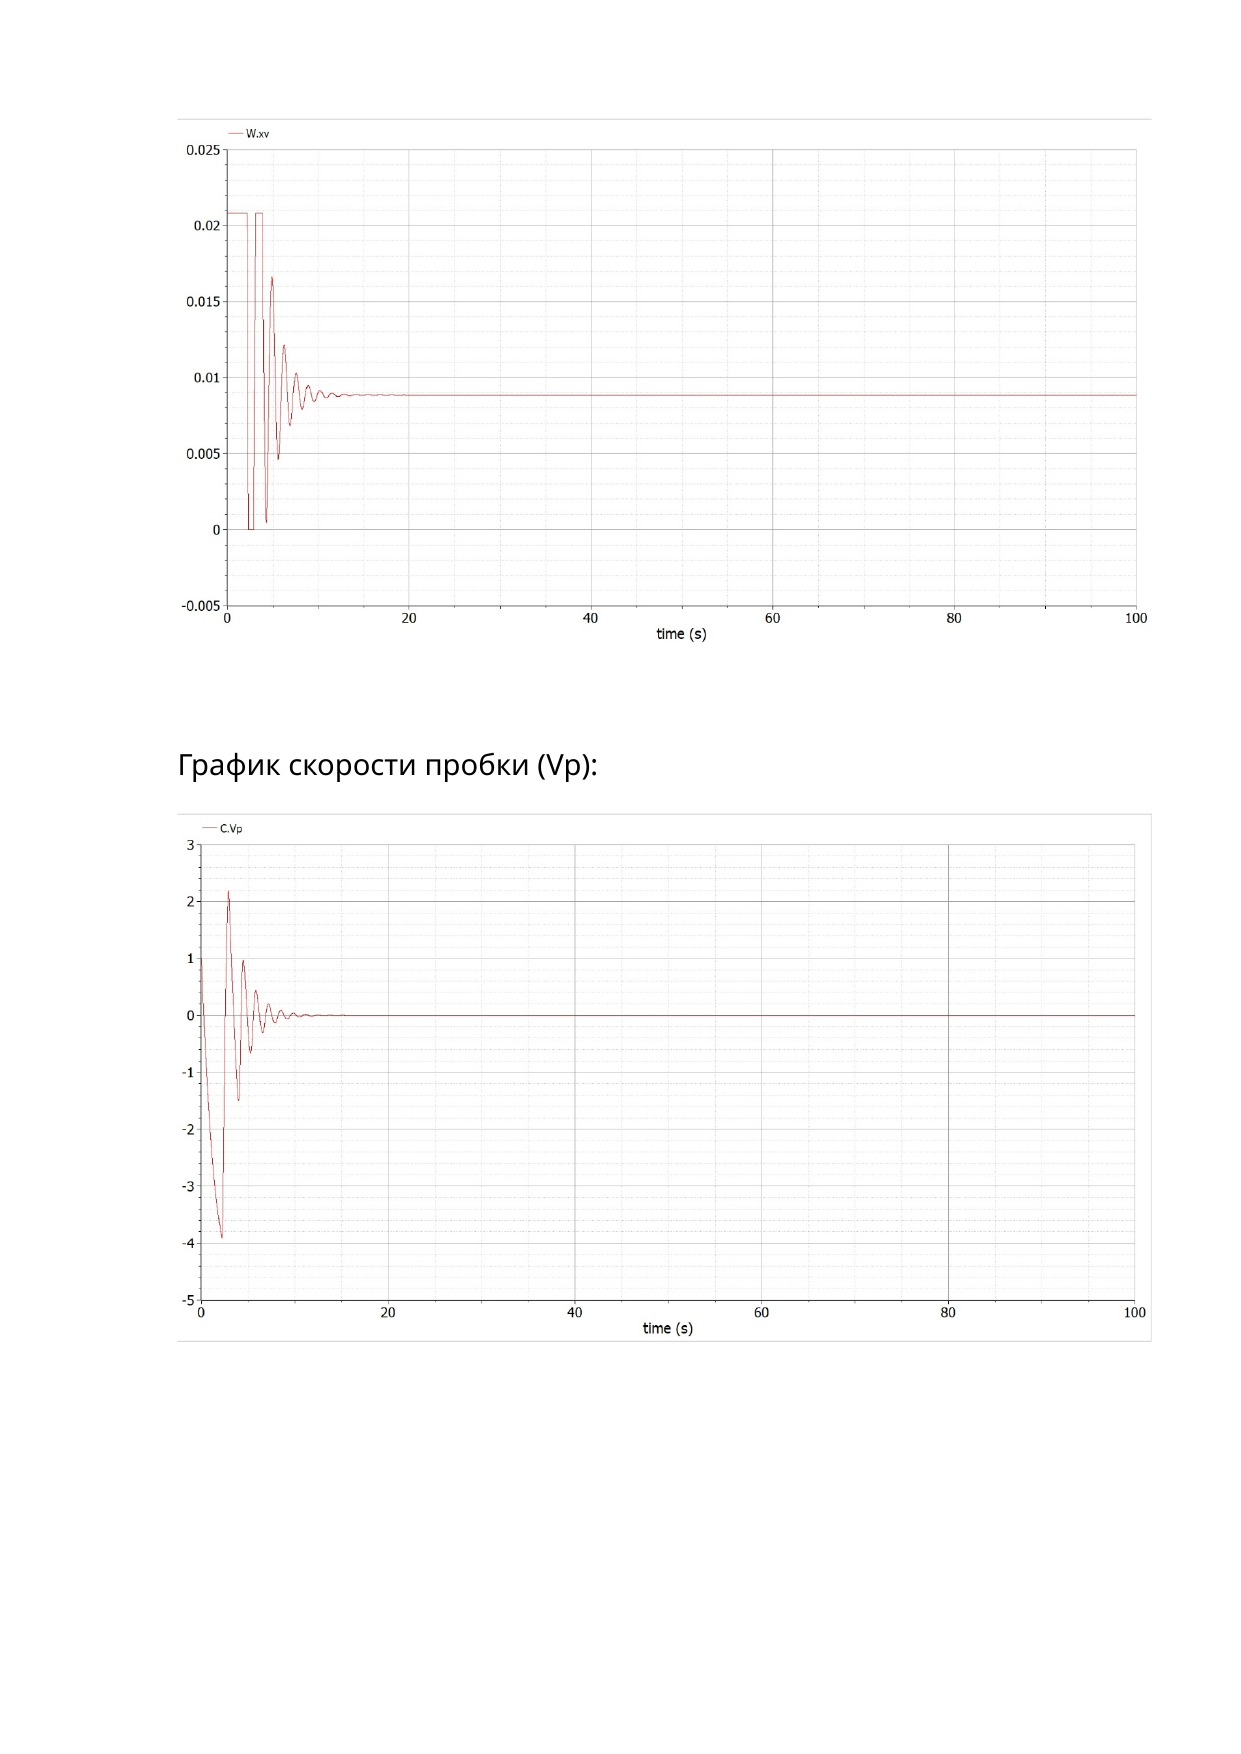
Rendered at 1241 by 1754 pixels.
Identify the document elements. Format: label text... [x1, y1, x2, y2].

picture [177, 118, 1152, 646]
text График скорости пробки (Vp): [177, 744, 1152, 784]
picture [177, 813, 1152, 1342]
